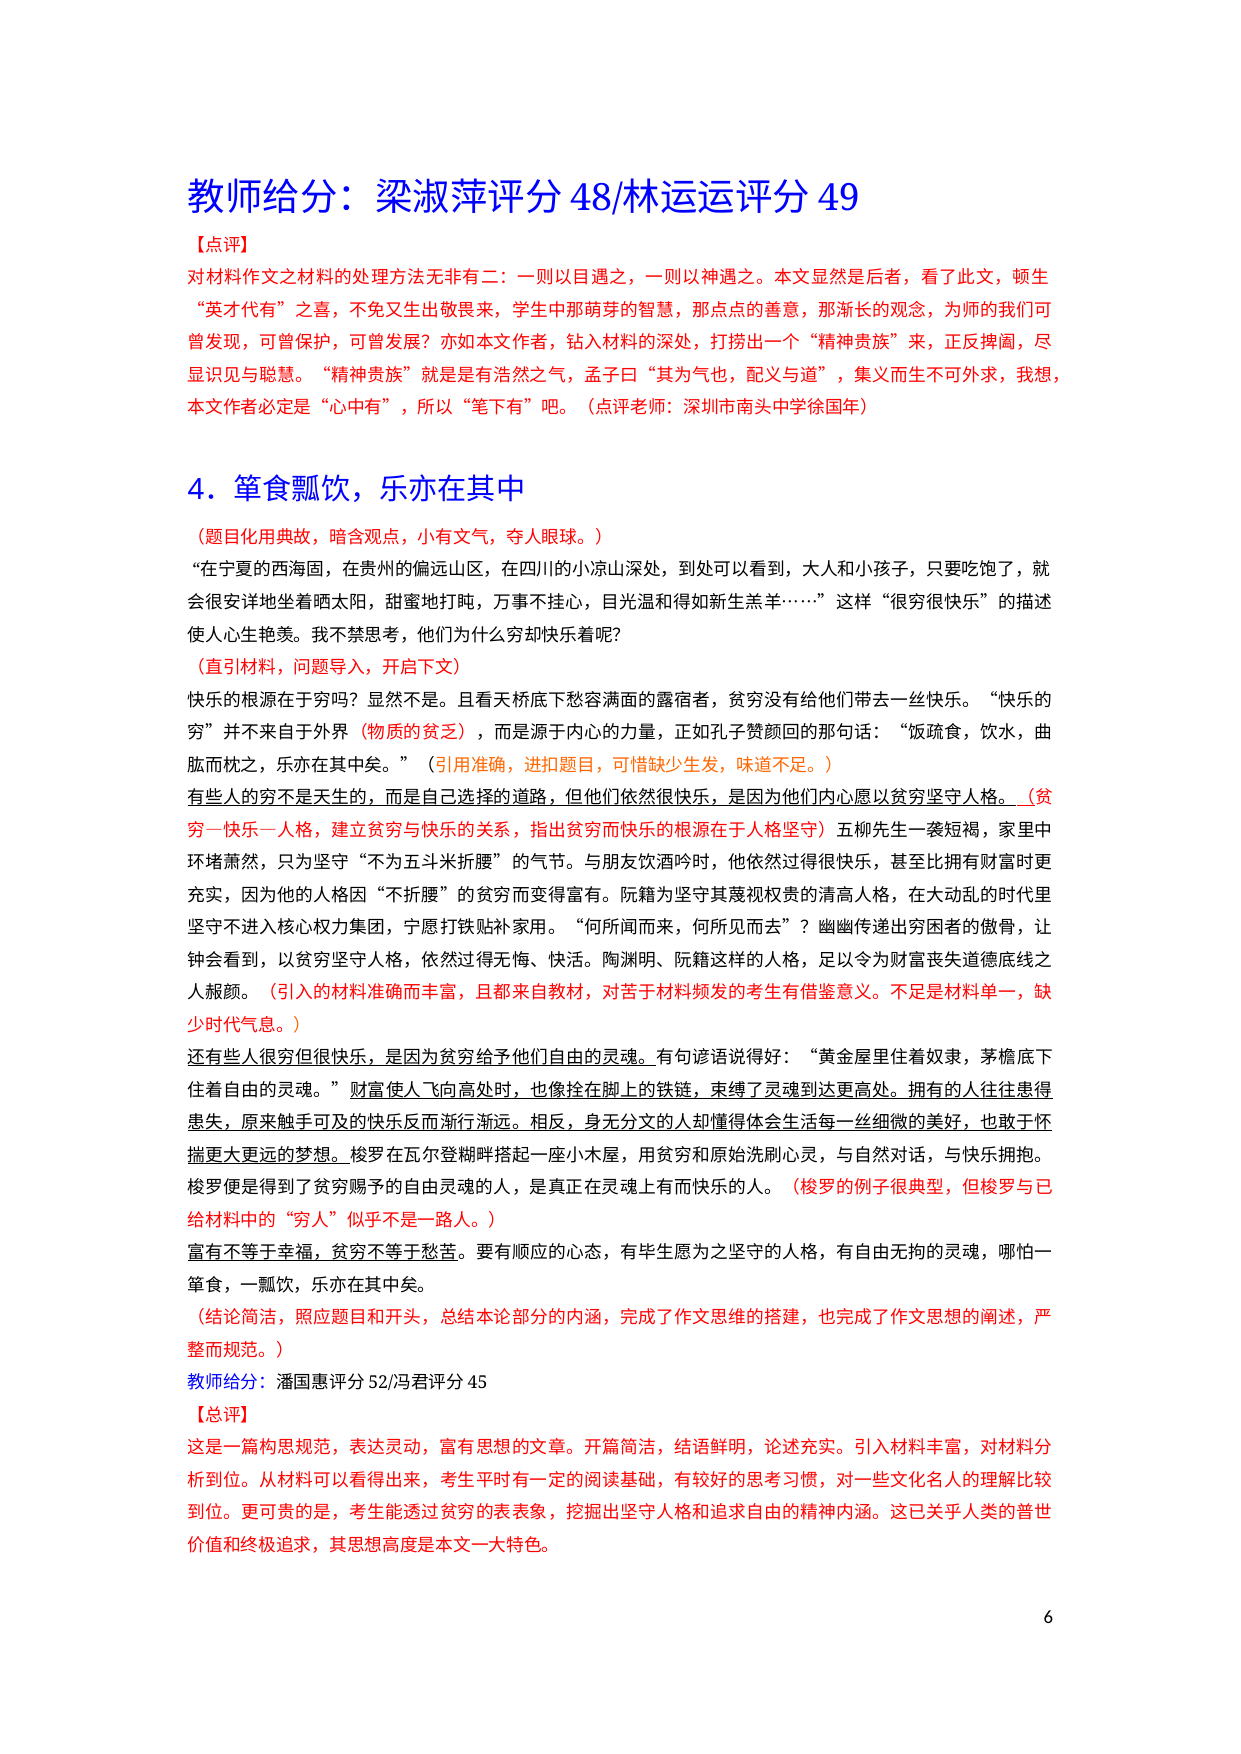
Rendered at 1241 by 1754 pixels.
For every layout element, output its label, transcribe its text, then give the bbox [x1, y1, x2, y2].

text 对材料作文之材料的处理方法无非有二：一则以目遇之，一则以神遇之。本文显然是后者，看了此文，顿生“英才代有”之喜，不免又生出敬畏来，学生中那萌芽的智慧，那点点的善意，那渐长的观念，为师的我们可曾发现，可曾保护，可曾发展？亦如本文作者，钻入材料的深处，打捞出一个“精神贵族”来，正反捭阖，尽显识见与聪慧。“精神贵族”就是是有浩然之气，孟子曰“其为气也，配义与道”，集义而生不可外求，我想，本文作者必定是“心中有”，所以“笔下有”吧。（点评老师：深圳市南头中学徐国年） [187, 259, 1053, 422]
text 教师给分：潘国惠评分52/冯君评分45 [187, 1364, 1053, 1397]
text 【点评】 [187, 227, 1053, 259]
text 教师给分：梁淑萍评分48/林运运评分49 [187, 162, 1053, 227]
text 富有不等于幸福，贫穷不等于愁苦。要有顺应的心态，有毕生愿为之坚守的人格，有自由无拘的灵魂，哪怕一箪食，一瓢饮，乐亦在其中矣。 [187, 1234, 1053, 1299]
text （题目化用典故，暗含观点，小有文气，夺人眼球。） [187, 519, 1053, 552]
text （直引材料，问题导入，开启下文） [187, 649, 1053, 682]
text 【总评】 [187, 1397, 1053, 1429]
text 还有些人很穷但很快乐，是因为贫穷给予他们自由的灵魂。有句谚语说得好：“黄金屋里住着奴隶，茅檐底下住着自由的灵魂。”财富使人飞向高处时，也像拴在脚上的铁链，束缚了灵魂到达更高处。拥有的人往往患得患失，原来触手可及的快乐反而渐行渐远。相反，身无分文的人却懂得体会生活每一丝细微的美好，也敢于怀揣更大更远的梦想。梭罗在瓦尔登糊畔搭起一座小木屋，用贫穷和原始洗刷心灵，与自然对话，与快乐拥抱。梭罗便是得到了贫穷赐予的自由灵魂的人，是真正在灵魂上有而快乐的人。（梭罗的例子很典型，但梭罗与已给材料中的“穷人”似乎不是一路人。） [187, 1039, 1053, 1234]
text 有些人的穷不是天生的，而是自己选择的道路，但他们依然很快乐，是因为他们内心愿以贫穷坚守人格。（贫穷—快乐—人格，建立贫穷与快乐的关系，指出贫穷而快乐的根源在于人格坚守）五柳先生一袭短褐，家里中环堵萧然，只为坚守“不为五斗米折腰”的气节。与朋友饮酒吟时，他依然过得很快乐，甚至比拥有财富时更充实，因为他的人格因“不折腰”的贫穷而变得富有。阮籍为坚守其蔑视权贵的清高人格，在大动乱的时代里坚守不进入核心权力集团，宁愿打铁贴补家用。“何所闻而来，何所见而去”？幽幽传递出穷困者的傲骨，让钟会看到，以贫穷坚守人格，依然过得无悔、快活。陶渊明、阮籍这样的人格，足以令为财富丧失道德底线之人赧颜。（引入的材料准确而丰富，且都来自教材，对苦于材料频发的考生有借鉴意义。不足是材料单一，缺少时代气息。） [187, 779, 1053, 1039]
text 快乐的根源在于穷吗？显然不是。且看天桥底下愁容满面的露宿者，贫穷没有给他们带去一丝快乐。“快乐的穷”并不来自于外界（物质的贫乏），而是源于内心的力量，正如孔子赞颜回的那句话：“饭疏食，饮水，曲肱而枕之，乐亦在其中矣。”（引用准确，进扣题目，可惜缺少生发，味道不足。） [187, 682, 1053, 779]
text （结论简洁，照应题目和开头，总结本论部分的内涵，完成了作文思维的搭建，也完成了作文思想的阐述，严整而规范。） [187, 1299, 1053, 1364]
text “在宁夏的西海固，在贵州的偏远山区，在四川的小凉山深处，到处可以看到，大人和小孩子，只要吃饱了，就会很安详地坐着晒太阳，甜蜜地打盹，万事不挂心，目光温和得如新生羔羊……”这样“很穷很快乐”的描述使人心生艳羡。我不禁思考，他们为什么穷却快乐着呢？ [187, 552, 1053, 649]
text 这是一篇构思规范，表达灵动，富有思想的文章。开篇简洁，结语鲜明，论述充实。引入材料丰富，对材料分析到位。从材料可以看得出来，考生平时有一定的阅读基础，有较好的思考习惯，对一些文化名人的理解比较到位。更可贵的是，考生能透过贫穷的表表象，挖掘出坚守人格和追求自由的精神内涵。这已关乎人类的普世价值和终极追求，其思想高度是本文一大特色。 [187, 1429, 1053, 1559]
text 4．箪食瓢饮，乐亦在其中 [187, 454, 1053, 519]
